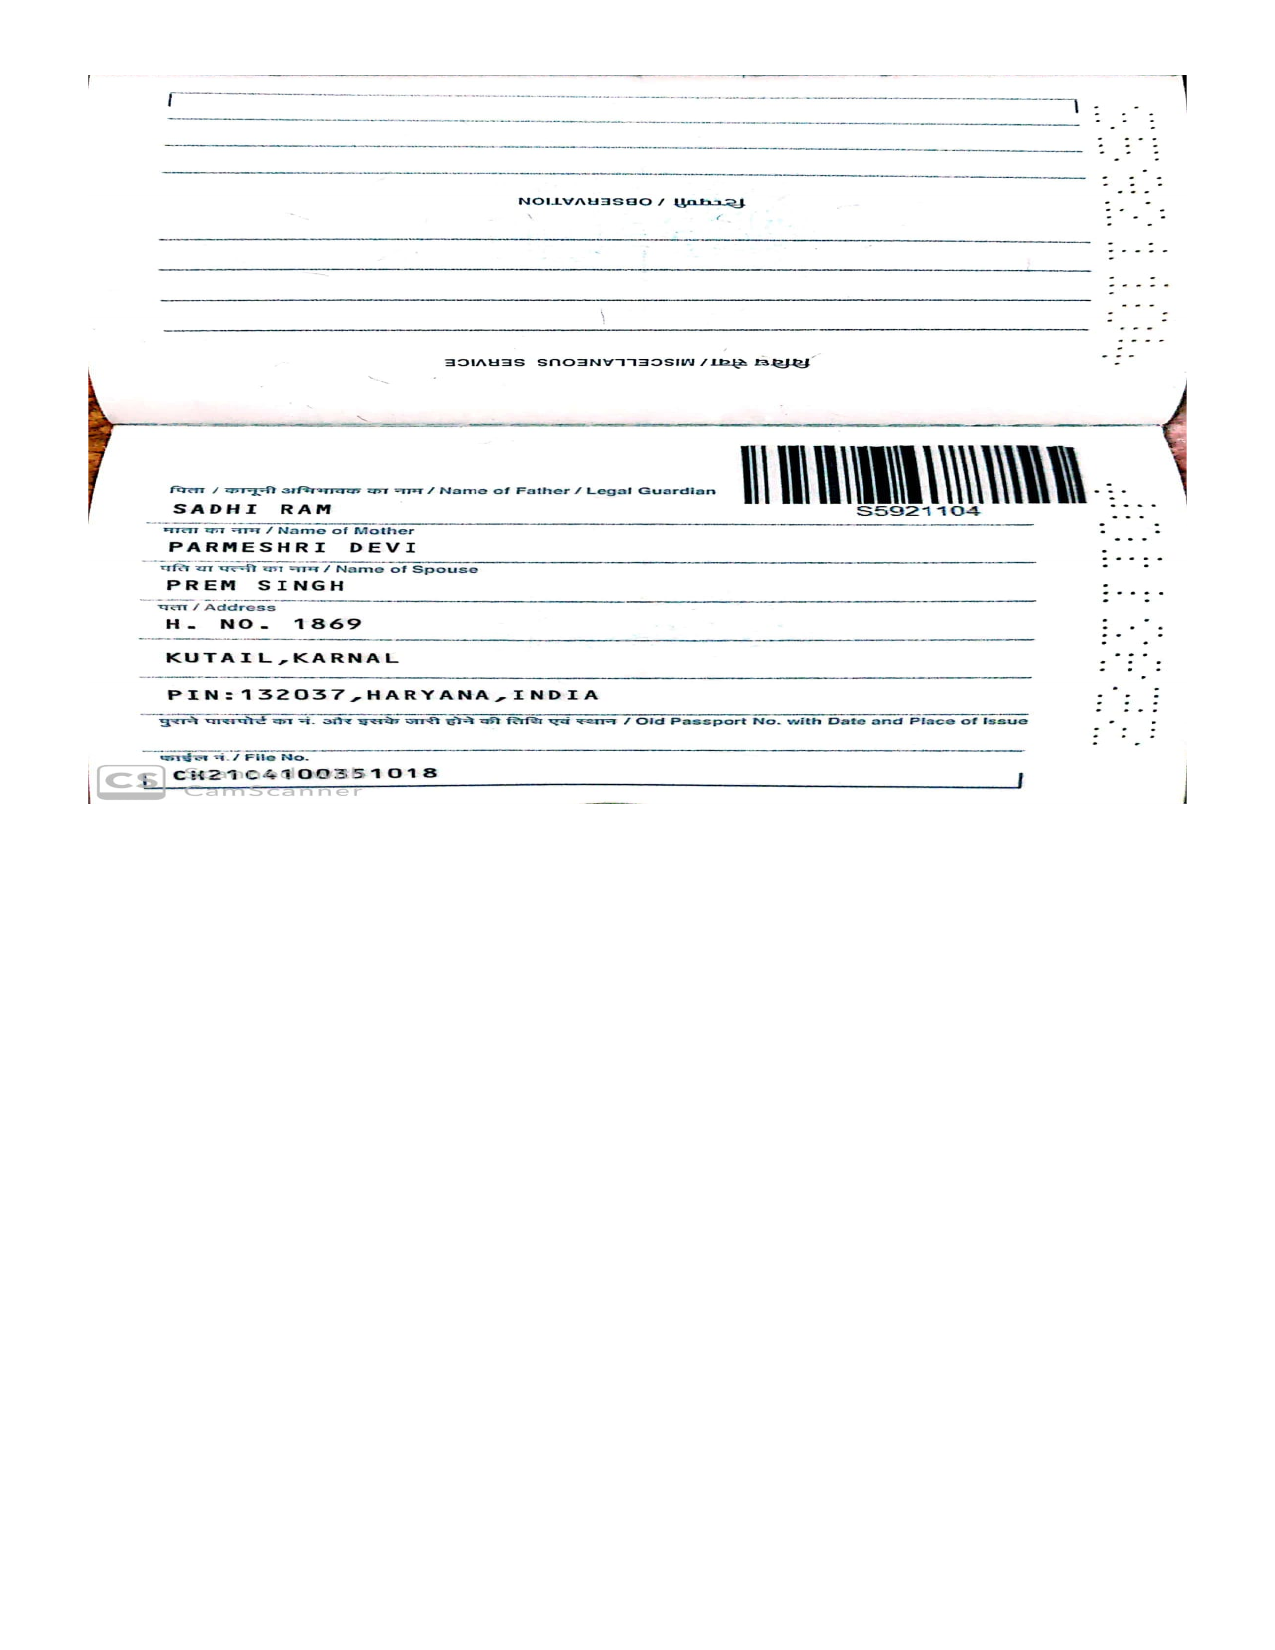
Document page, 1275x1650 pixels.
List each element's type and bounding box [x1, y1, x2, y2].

picture [88, 75, 1187, 804]
